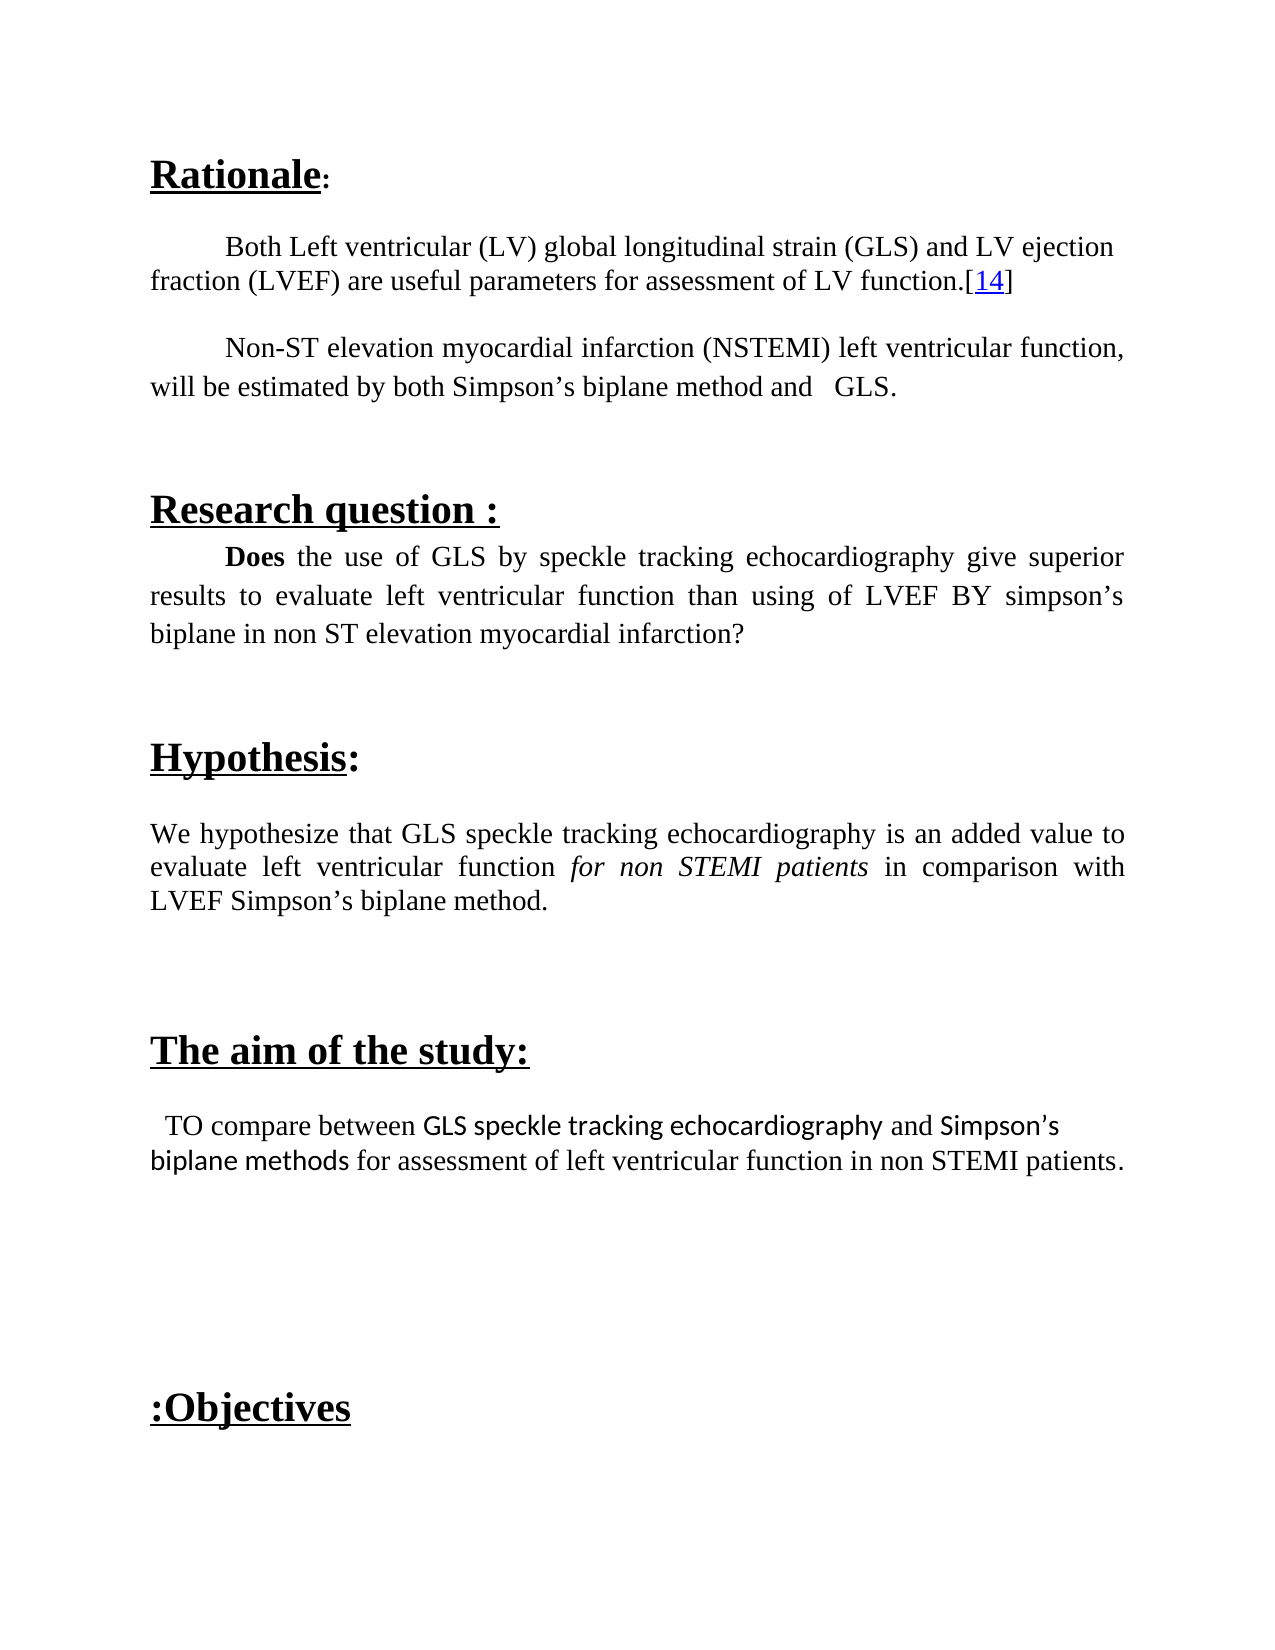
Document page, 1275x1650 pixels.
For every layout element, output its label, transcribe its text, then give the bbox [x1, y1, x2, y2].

text We hypothesize that GLS speckle tracking echocardiography is an added value to evaluate left ventricular function for non STEMI patients in comparison with LVEF Simpson’s biplane method. [150, 816, 1125, 917]
text Hypothesis: [150, 732, 1125, 780]
text The aim of the study: [150, 1025, 1125, 1073]
text Research question : [150, 484, 1125, 532]
text Rationale: [150, 150, 1124, 198]
text TO compare between GLS speckle tracking echocardiography and Simpson’s biplane methods for assessment of left ventricular function in non STEMI patients. [150, 1107, 1125, 1178]
text Does the use of GLS by speckle tracking echocardiography give superior results to evaluate left ventricular function than using of LVEF BY simpson’s biplane in non ST elevation myocardial infarction? [150, 539, 1125, 650]
text Both Left ventricular (LV) global longitudinal strain (GLS) and LV ejection fraction (LVEF) are useful parameters for assessment of LV function.[14] [150, 229, 1125, 297]
text Non-ST elevation myocardial infarction (NSTEMI) left ventricular function, will be estimated by both Simpson’s biplane method and GLS. [150, 330, 1125, 402]
text Objectives: [150, 1382, 450, 1430]
